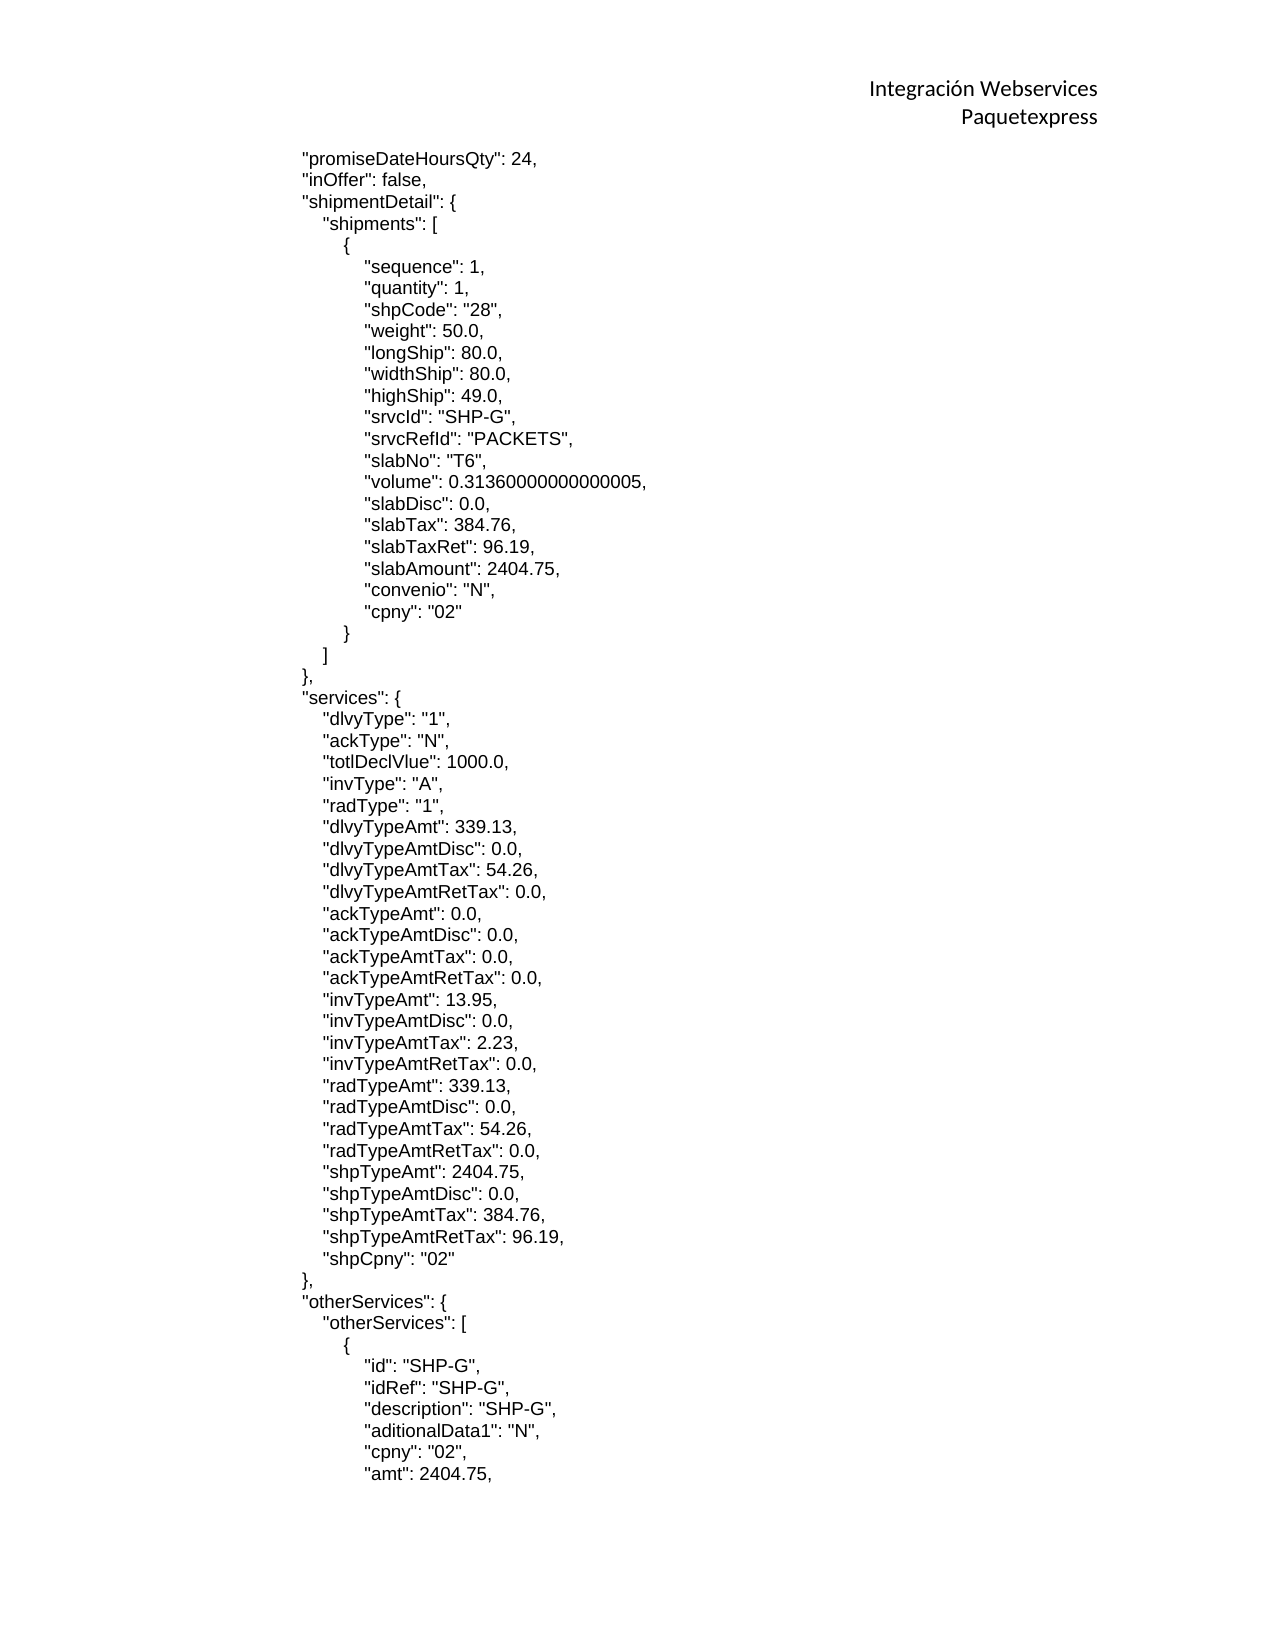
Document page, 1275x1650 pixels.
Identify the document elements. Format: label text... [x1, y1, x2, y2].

text }, [177, 1269, 1098, 1290]
text "dlvyType": "1", [177, 708, 1098, 730]
text "id": "SHP-G", [177, 1355, 1098, 1377]
text "radType": "1", [177, 794, 1098, 816]
text "shpCode": "28", [177, 298, 1098, 320]
text "dlvyTypeAmtTax": 54.26, [177, 859, 1098, 881]
text } [177, 622, 1098, 643]
text "ackTypeAmtRetTax": 0.0, [177, 967, 1098, 988]
text "volume": 0.31360000000000005, [177, 471, 1098, 493]
text "radTypeAmtRetTax": 0.0, [177, 1139, 1098, 1161]
text { [177, 234, 1098, 255]
text "slabTax": 384.76, [177, 514, 1098, 536]
text "quantity": 1, [177, 277, 1098, 298]
text "srvcId": "SHP-G", [177, 406, 1098, 428]
text "dlvyTypeAmtRetTax": 0.0, [177, 881, 1098, 902]
text "idRef": "SHP-G", [177, 1377, 1098, 1398]
text "invTypeAmtRetTax": 0.0, [177, 1053, 1098, 1075]
text "description": "SHP-G", [177, 1398, 1098, 1420]
text "srvcRefId": "PACKETS", [177, 428, 1098, 449]
text "invTypeAmtTax": 2.23, [177, 1032, 1098, 1053]
text "widthShip": 80.0, [177, 363, 1098, 385]
text "otherServices": { [177, 1290, 1098, 1312]
text "invType": "A", [177, 773, 1098, 794]
text "cpny": "02" [177, 600, 1098, 622]
text "radTypeAmt": 339.13, [177, 1075, 1098, 1096]
text "totlDeclVlue": 1000.0, [177, 751, 1098, 773]
text "cpny": "02", [177, 1441, 1098, 1463]
text "slabNo": "T6", [177, 449, 1098, 471]
text "convenio": "N", [177, 579, 1098, 600]
text "radTypeAmtDisc": 0.0, [177, 1096, 1098, 1118]
text "invTypeAmt": 13.95, [177, 988, 1098, 1010]
text "shpTypeAmtRetTax": 96.19, [177, 1226, 1098, 1247]
text "aditionalData1": "N", [177, 1420, 1098, 1441]
text "ackType": "N", [177, 730, 1098, 751]
text "shpTypeAmt": 2404.75, [177, 1161, 1098, 1183]
text "slabTaxRet": 96.19, [177, 536, 1098, 557]
text "ackTypeAmtDisc": 0.0, [177, 924, 1098, 945]
text "services": { [177, 687, 1098, 708]
text "weight": 50.0, [177, 320, 1098, 342]
text { [177, 1333, 1098, 1355]
text "shpTypeAmtDisc": 0.0, [177, 1183, 1098, 1204]
text "promiseDateHoursQty": 24, [177, 148, 1098, 169]
text "inOffer": false, [177, 169, 1098, 191]
text "radTypeAmtTax": 54.26, [177, 1118, 1098, 1139]
text "slabDisc": 0.0, [177, 493, 1098, 514]
text "shipments": [ [177, 212, 1098, 234]
text "shipmentDetail": { [177, 191, 1098, 212]
text "ackTypeAmt": 0.0, [177, 902, 1098, 924]
text "dlvyTypeAmt": 339.13, [177, 816, 1098, 838]
text "shpTypeAmtTax": 384.76, [177, 1204, 1098, 1226]
text "longShip": 80.0, [177, 342, 1098, 363]
text ] [177, 643, 1098, 665]
text "slabAmount": 2404.75, [177, 557, 1098, 579]
text "shpCpny": "02" [177, 1247, 1098, 1269]
text "sequence": 1, [177, 255, 1098, 277]
text "ackTypeAmtTax": 0.0, [177, 945, 1098, 967]
text "amt": 2404.75, [177, 1463, 1098, 1484]
text "otherServices": [ [177, 1312, 1098, 1333]
text "invTypeAmtDisc": 0.0, [177, 1010, 1098, 1032]
text "highShip": 49.0, [177, 385, 1098, 406]
text }, [177, 665, 1098, 687]
text "dlvyTypeAmtDisc": 0.0, [177, 838, 1098, 859]
